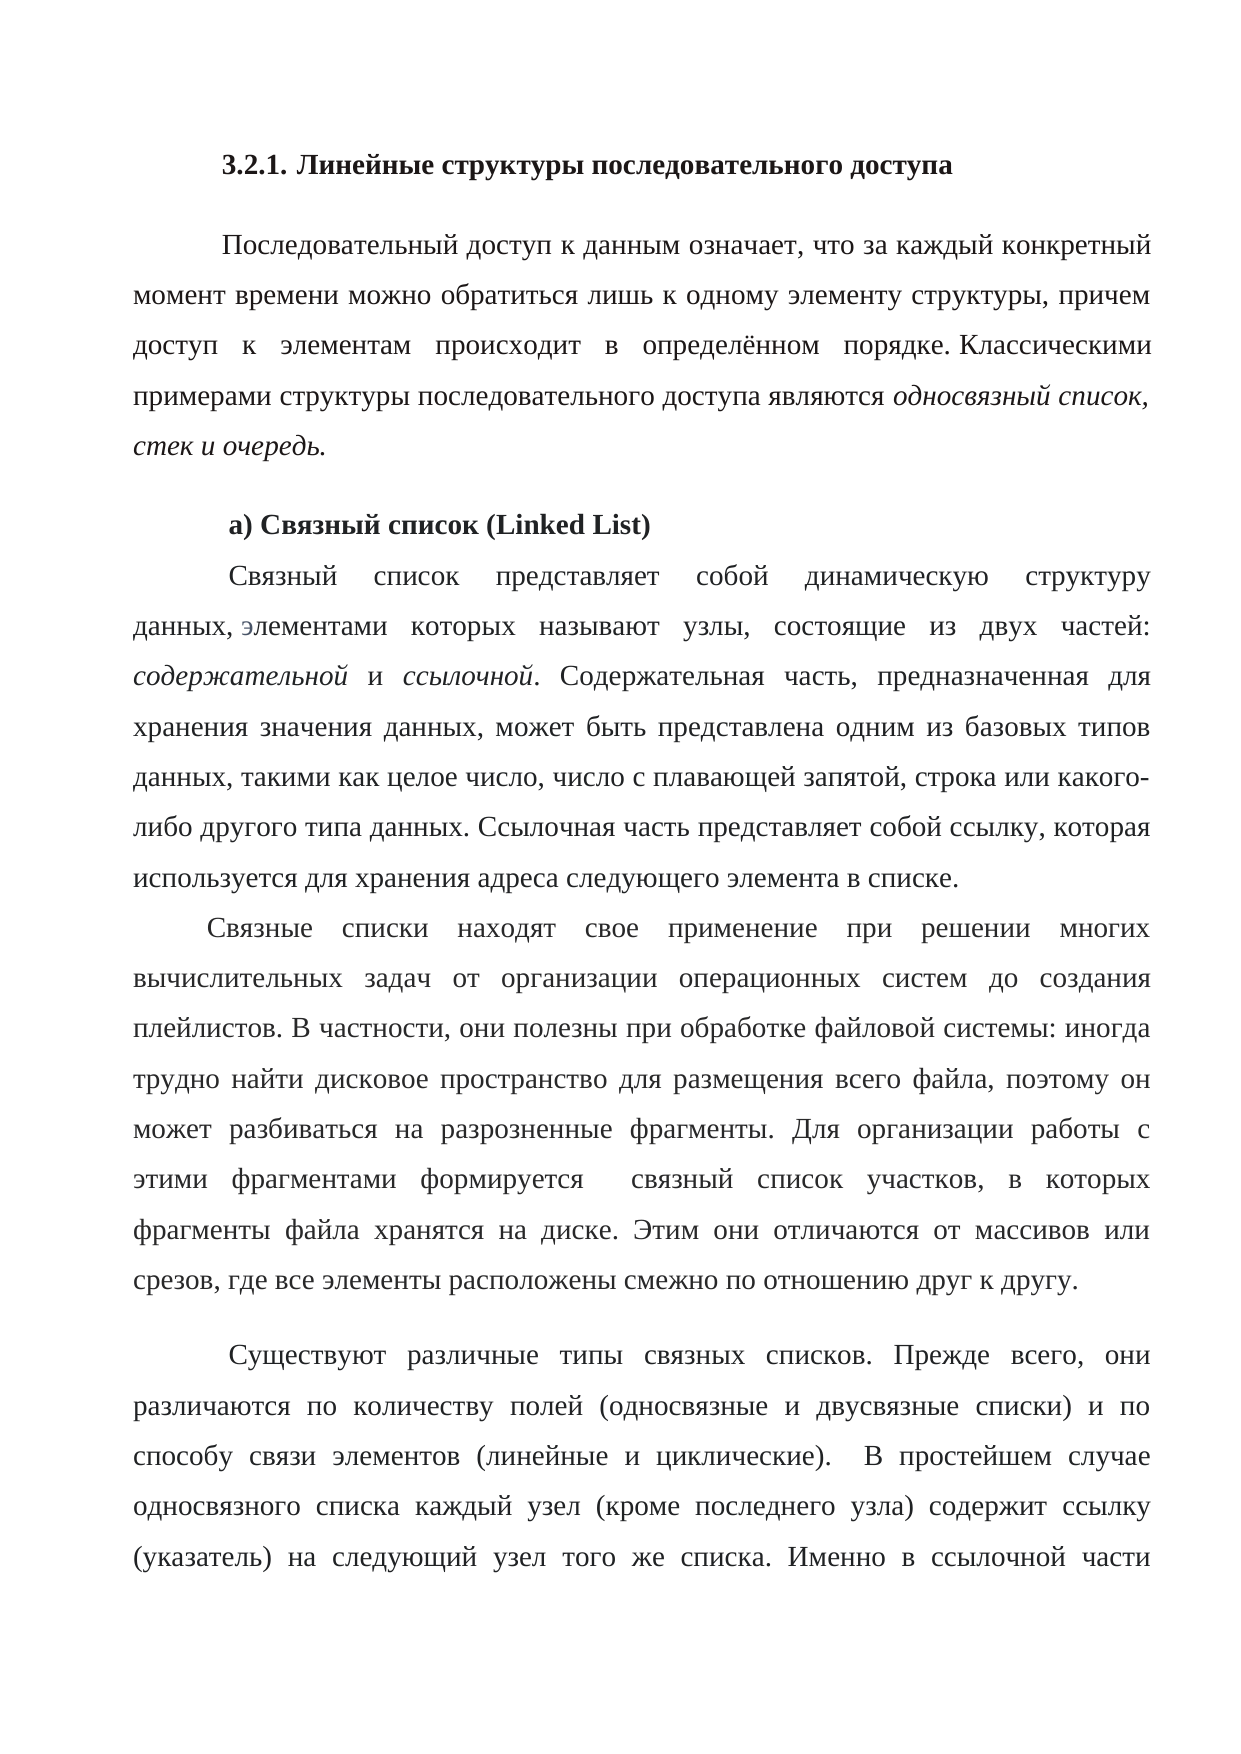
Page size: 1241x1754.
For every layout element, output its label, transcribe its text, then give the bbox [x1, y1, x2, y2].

text Последовательный доступ к данным означает, что за каждый конкретный момент времени можно обратиться лишь к одному элементу структуры, причем доступ к элементам происходит в определённом порядке. Классическими примерами структуры последовательного доступа являются односвязный список, стек и очередь. [133, 227, 1152, 462]
text а) Cвязный список (Linked List) [133, 507, 1152, 541]
text Связный список представляет собой динамическую структуру данных, элементами которых называют узлы, состоящие из двух частей: содержательной и ссылочной. Содержательная часть, предназначенная для хранения значения данных, может быть представлена одним из базовых типов данных, такими как целое число, число с плавающей запятой, строка или какого-либо другого типа данных. Ссылочная часть представляет собой ссылку, которая используется для хранения адреса следующего элемента в списке. [133, 558, 1152, 893]
list Линейные структуры последовательного доступа [222, 147, 1152, 181]
text Связные списки находят свое применение при решении многих вычислительных задач от организации операционных систем до создания плейлистов. В частности, они полезны при обработке файловой системы: иногда трудно найти дисковое пространство для размещения всего файла, поэтому он может разбиваться на разрозненные фрагменты. Для организации работы с этими фрагментами формируется связный список участков, в которых фрагменты файла хранятся на диске. Этим они отличаются от массивов или срезов, где все элементы расположены смежно по отношению друг к другу. [133, 910, 1152, 1296]
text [133, 1337, 1152, 1572]
